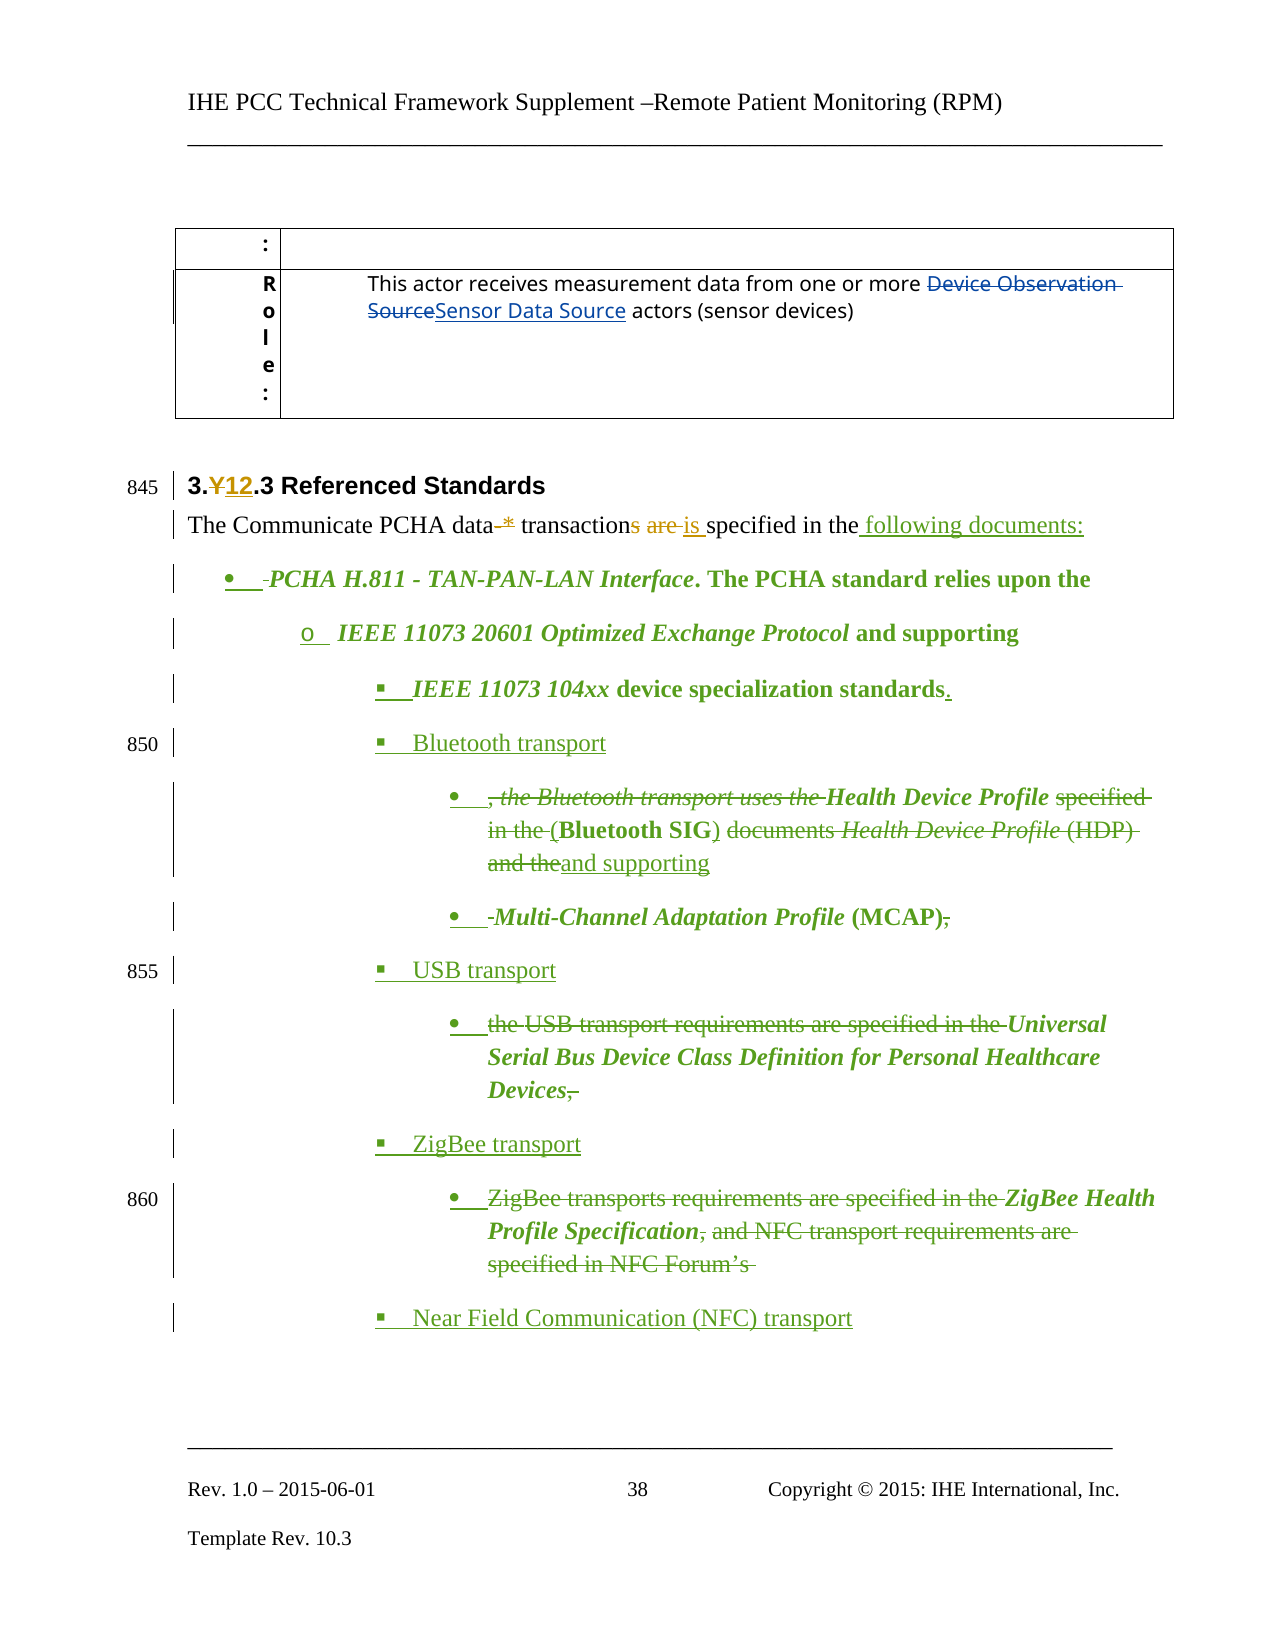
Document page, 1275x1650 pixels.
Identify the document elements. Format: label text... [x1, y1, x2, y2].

list IEEE 11073 20601 Optimized Exchange Protocol and supporting [300, 618, 1162, 649]
table_cell This actor receives measurement data from one or more actors (sensor devices) [281, 270, 1173, 418]
list PCHA H.811 - TAN-PAN-LAN Interface. The PCHA standard relies upon the [225, 564, 1162, 593]
list ZigBee Health Profile Specification [450, 1183, 1162, 1278]
list IEEE 11073 104xx device specialization standards [375, 674, 1162, 703]
table_cell Actor: [176, 229, 280, 269]
list Universal Serial Bus Device Class Definition for Personal Healthcare Devices [450, 1009, 1162, 1104]
list Multi-Channel Adaptation Profile (MCAP) [450, 902, 1162, 931]
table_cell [281, 229, 1173, 269]
list Health Device Profile Bluetooth SIG [450, 782, 1162, 877]
text The Communicate PCHA data transaction specified in the [187, 510, 1162, 539]
table_cell Role: [176, 270, 280, 418]
subtitle 3..3 Referenced Standards [187, 471, 1162, 500]
